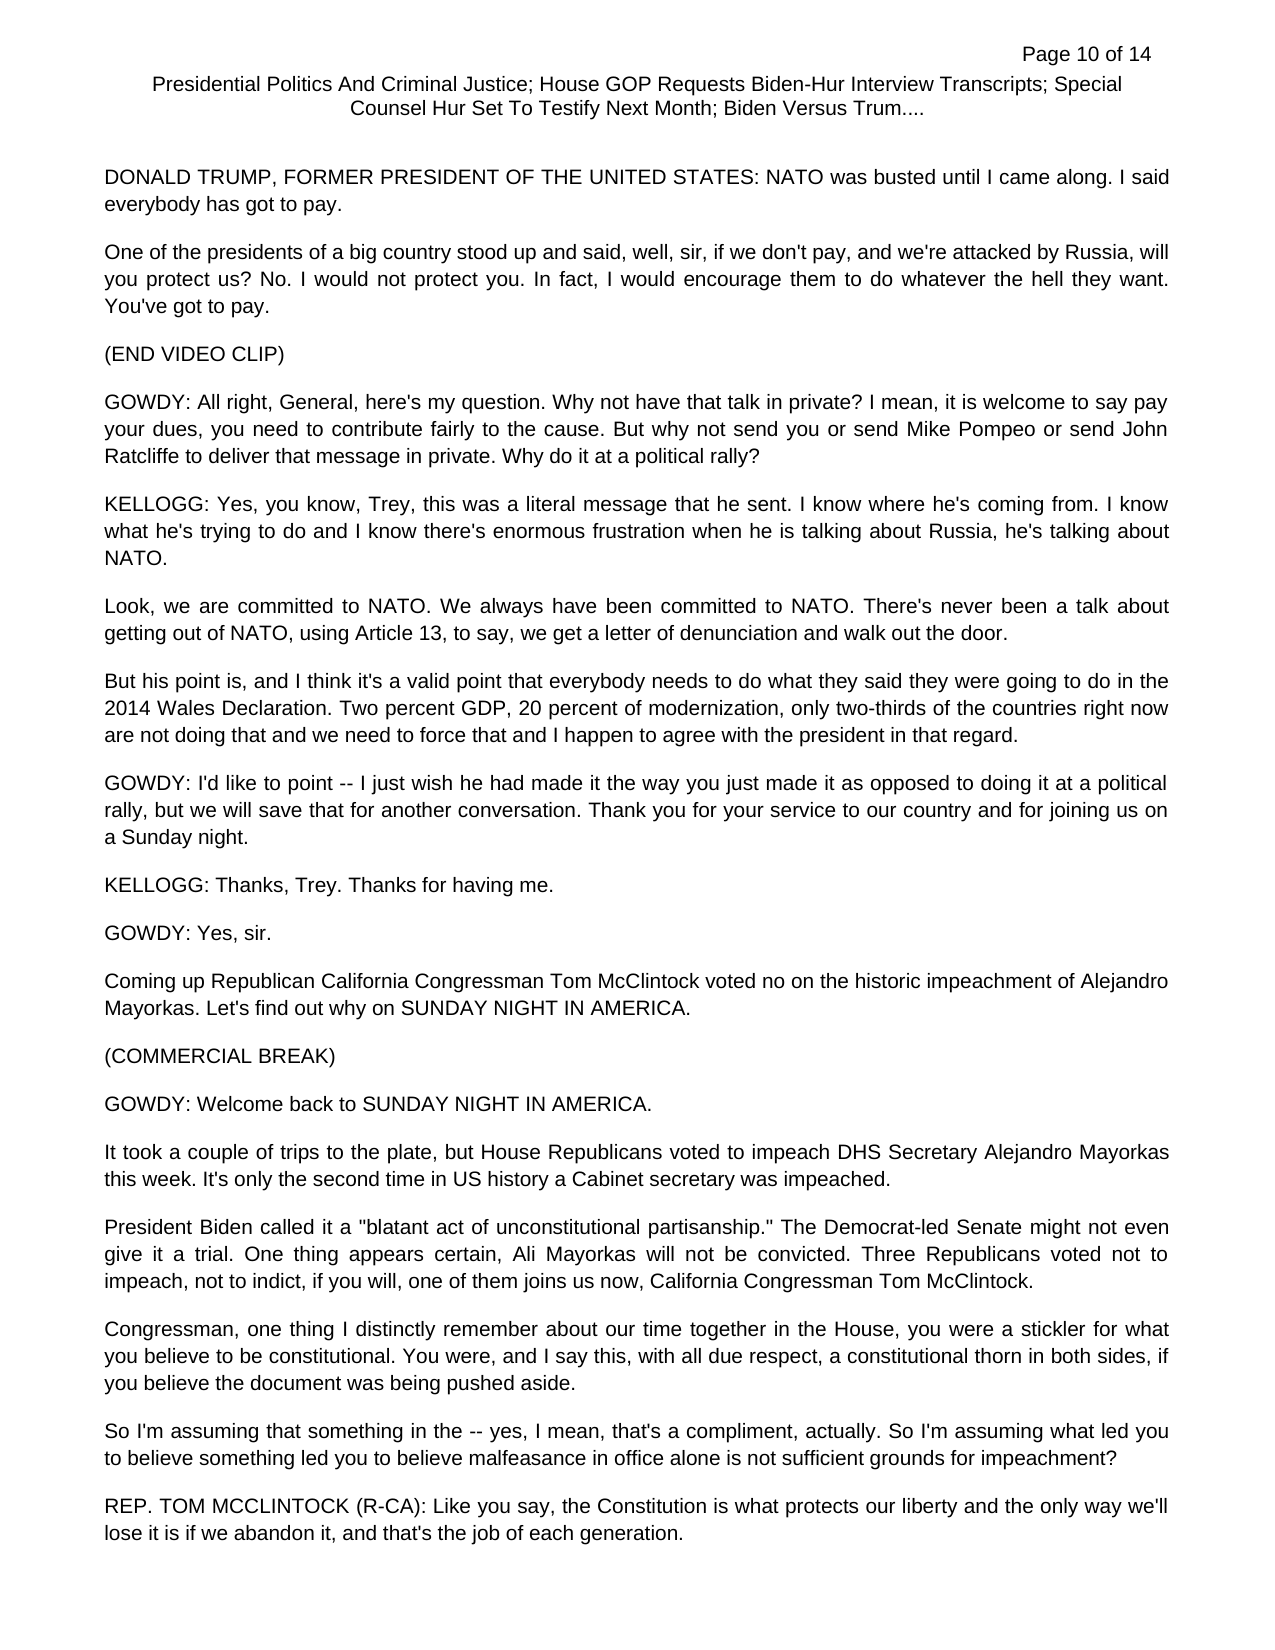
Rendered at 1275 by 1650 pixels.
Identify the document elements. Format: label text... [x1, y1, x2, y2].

text (END VIDEO CLIP) [104, 338, 1171, 366]
text GOWDY: Welcome back to SUNDAY NIGHT IN AMERICA. [104, 1088, 1171, 1116]
text Look, we are committed to NATO. We always have been committed to NATO. There's never been a talk about getting out of NATO, using Article 13, to say, we get a letter of denunciation and walk out the door. [104, 591, 1171, 645]
text DONALD TRUMP, FORMER PRESIDENT OF THE UNITED STATES: NATO was busted until I came along. I said everybody has got to pay. [104, 161, 1171, 216]
text But his point is, and I think it's a valid point that everybody needs to do what they said they were going to do in the 2014 Wales Declaration. Two percent GDP, 20 percent of modernization, only two-thirds of the countries right now are not doing that and we need to force that and I happen to agree with the president in that regard. [104, 666, 1171, 747]
text GOWDY: Yes, sir. [104, 918, 1171, 945]
text GOWDY: All right, General, here's my question. Why not have that talk in private? I mean, it is welcome to say pay your dues, you need to contribute fairly to the cause. But why not send you or send Mike Pompeo or send John Ratcliffe to deliver that message in private. Why do it at a political rally? [104, 386, 1171, 468]
text KELLOGG: Yes, you know, Trey, this was a literal message that he sent. I know where he's coming from. I know what he's trying to do and I know there's enormous frustration when he is talking about Russia, he's talking about NATO. [104, 488, 1171, 570]
text One of the presidents of a big country stood up and said, well, sir, if we don't pay, and we're attacked by Russia, will you protect us? No. I would not protect you. In fact, I would encourage them to do whatever the hell they want. You've got to pay. [104, 236, 1171, 318]
text President Biden called it a "blatant act of unconstitutional partisanship." The Democrat-led Senate might not even give it a trial. One thing appears certain, Ali Mayorkas will not be convicted. Three Republicans voted not to impeach, not to indict, if you will, one of them joins us now, California Congressman Tom McClintock. [104, 1211, 1171, 1293]
text KELLOGG: Thanks, Trey. Thanks for having me. [104, 870, 1171, 897]
text So I'm assuming that something in the -- yes, I mean, that's a compliment, actually. So I'm assuming what led you to believe something led you to believe malfeasance in office alone is not sufficient grounds for impeachment? [104, 1416, 1171, 1470]
text It took a couple of trips to the plate, but House Republicans voted to impeach DHS Secretary Alejandro Mayorkas this week. It's only the second time in US history a Cabinet secretary was impeached. [104, 1136, 1171, 1191]
text GOWDY: I'd like to point -- I just wish he had made it the way you just made it as opposed to doing it at a political rally, but we will save that for another conversation. Thank you for your service to our country and for joining us on a Sunday night. [104, 768, 1171, 849]
text (COMMERCIAL BREAK) [104, 1041, 1171, 1068]
text Congressman, one thing I distinctly remember about our time together in the House, you were a stickler for what you believe to be constitutional. You were, and I say this, with all due respect, a constitutional thorn in both sides, if you believe the document was being pushed aside. [104, 1313, 1171, 1395]
text REP. TOM MCCLINTOCK (R-CA): Like you say, the Constitution is what protects our liberty and the only way we'll lose it is if we abandon it, and that's the job of each generation. [104, 1491, 1171, 1545]
text Coming up Republican California Congressman Tom McClintock voted no on the historic impeachment of Alejandro Mayorkas. Let's find out why on SUNDAY NIGHT IN AMERICA. [104, 966, 1171, 1020]
